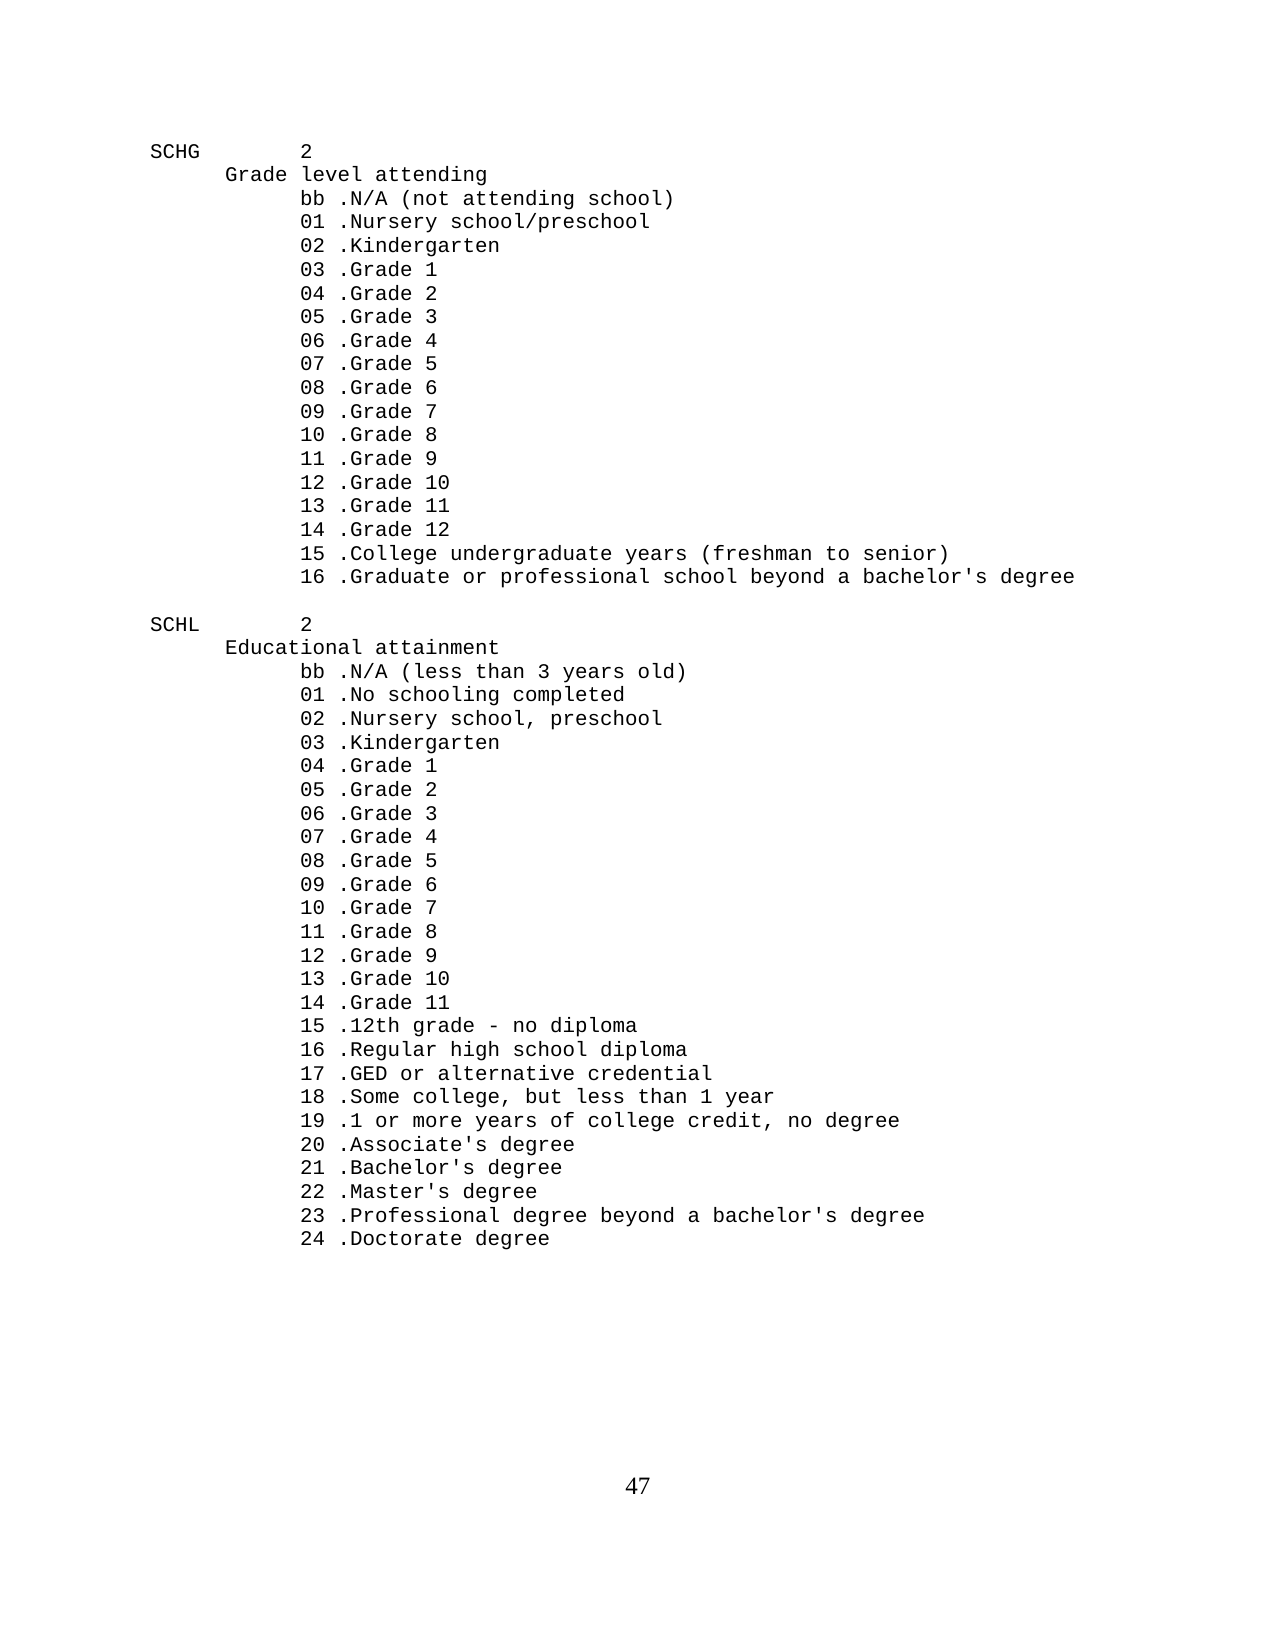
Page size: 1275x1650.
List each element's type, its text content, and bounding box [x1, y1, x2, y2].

text 05 .Grade 3 [150, 306, 1125, 330]
text 07 .Grade 5 [150, 353, 1125, 377]
text 10 .Grade 8 [150, 424, 1125, 448]
subtitle SCHL 2 [150, 613, 1125, 637]
text 09 .Grade 6 [150, 874, 1125, 897]
text 03 .Kindergarten [150, 732, 1125, 755]
text 15 .College undergraduate years (freshman to senior) [150, 543, 1125, 566]
text 14 .Grade 11 [150, 992, 1125, 1016]
text 23 .Professional degree beyond a bachelor's degree [150, 1205, 1125, 1228]
text 20 .Associate's degree [150, 1134, 1125, 1157]
text 02 .Nursery school, preschool [150, 708, 1125, 732]
text 07 .Grade 4 [150, 826, 1125, 850]
text 15 .12th grade - no diploma [150, 1016, 1125, 1039]
text 16 .Graduate or professional school beyond a bachelor's degree [150, 566, 1125, 590]
text 22 .Master's degree [150, 1181, 1125, 1205]
subtitle SCHG 2 [150, 141, 1125, 164]
text 13 .Grade 11 [150, 495, 1125, 519]
text Educational attainment [150, 637, 1125, 661]
text Grade level attending [150, 164, 1125, 188]
text 13 .Grade 10 [150, 968, 1125, 992]
text 06 .Grade 4 [150, 330, 1125, 353]
text 08 .Grade 6 [150, 377, 1125, 401]
text 14 .Grade 12 [150, 519, 1125, 543]
text 04 .Grade 2 [150, 282, 1125, 306]
text 11 .Grade 8 [150, 921, 1125, 944]
text 11 .Grade 9 [150, 448, 1125, 472]
text 03 .Grade 1 [150, 259, 1125, 282]
text bb .N/A (less than 3 years old) [150, 661, 1125, 684]
text 01 .Nursery school/preschool [150, 212, 1125, 235]
text 02 .Kindergarten [150, 235, 1125, 259]
text 06 .Grade 3 [150, 803, 1125, 826]
text 17 .GED or alternative credential [150, 1063, 1125, 1086]
text 12 .Grade 9 [150, 944, 1125, 968]
text 01 .No schooling completed [150, 684, 1125, 708]
text 24 .Doctorate degree [150, 1228, 1125, 1252]
text 12 .Grade 10 [150, 472, 1125, 495]
text 05 .Grade 2 [150, 779, 1125, 803]
text 19 .1 or more years of college credit, no degree [150, 1110, 1125, 1134]
text 21 .Bachelor's degree [150, 1157, 1125, 1181]
text bb .N/A (not attending school) [150, 188, 1125, 212]
text 09 .Grade 7 [150, 401, 1125, 424]
text 18 .Some college, but less than 1 year [150, 1086, 1125, 1110]
text 10 .Grade 7 [150, 897, 1125, 921]
text 16 .Regular high school diploma [150, 1039, 1125, 1063]
text 04 .Grade 1 [150, 755, 1125, 779]
text 08 .Grade 5 [150, 850, 1125, 874]
